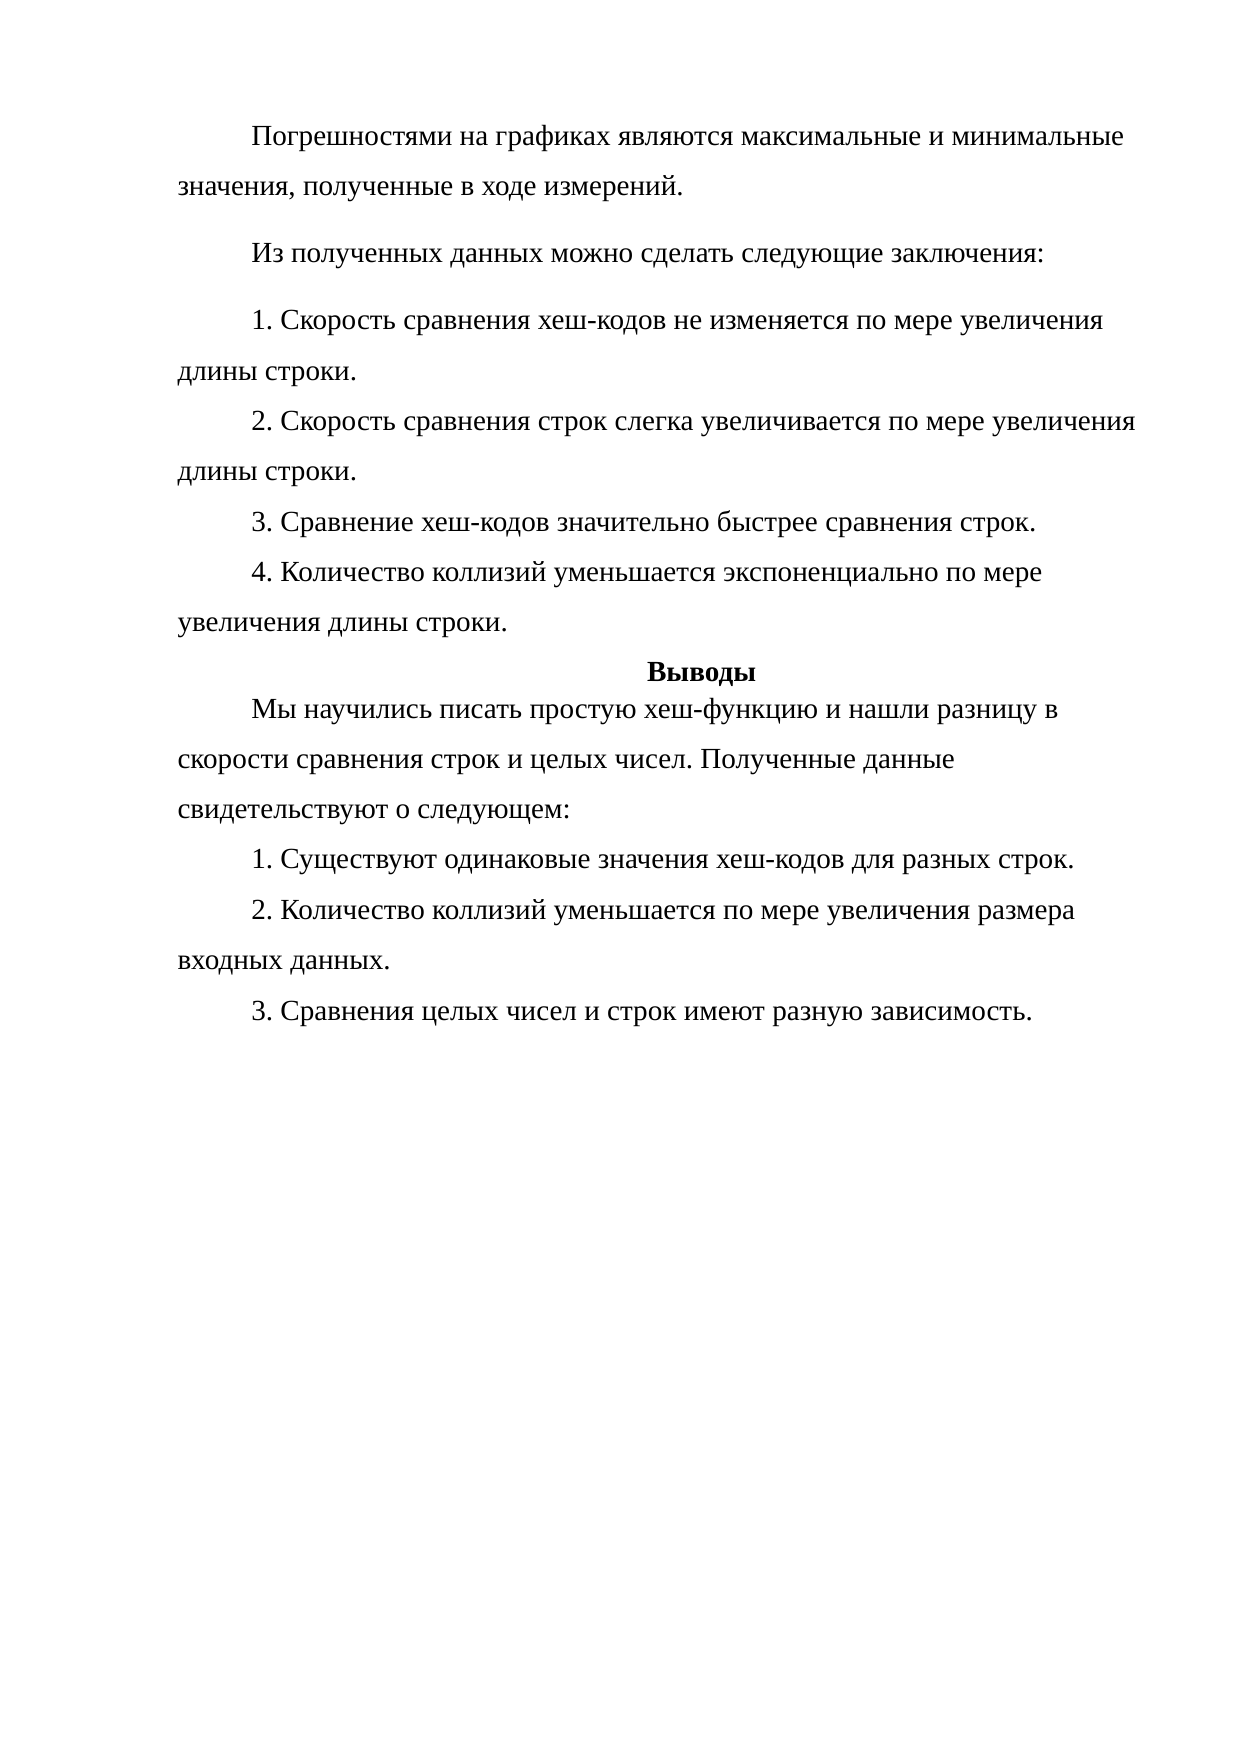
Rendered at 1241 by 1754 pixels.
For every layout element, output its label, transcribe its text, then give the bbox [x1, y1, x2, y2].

text Из полученных данных можно сделать следующие заключения: [177, 235, 1152, 269]
list Количество коллизий уменьшается экспоненциально по мере увеличения длины строки. [177, 554, 1152, 638]
list Скорость сравнения строк слегка увеличивается по мере увеличения длины строки. [177, 403, 1152, 487]
list Выводы [177, 654, 1152, 688]
list Сравнение хеш-кодов значительно быстрее сравнения строк. [177, 504, 1152, 537]
list Мы научились писать простую хеш-функцию и нашли разницу в скорости сравнения строк и целых чисел. Полученные данные свидетельствуют о следующем: [177, 691, 1152, 825]
list Скорость сравнения хеш-кодов не изменяется по мере увеличения длины строки. [177, 302, 1152, 386]
text Погрешностями на графиках являются максимальные и минимальные значения, полученные в ходе измерений. [177, 118, 1152, 202]
list Сравнения целых чисел и строк имеют разную зависимость. [177, 993, 1152, 1026]
list Существуют одинаковые значения хеш-кодов для разных строк. [177, 842, 1152, 875]
list Количество коллизий уменьшается по мере увеличения размера входных данных. [177, 892, 1152, 976]
